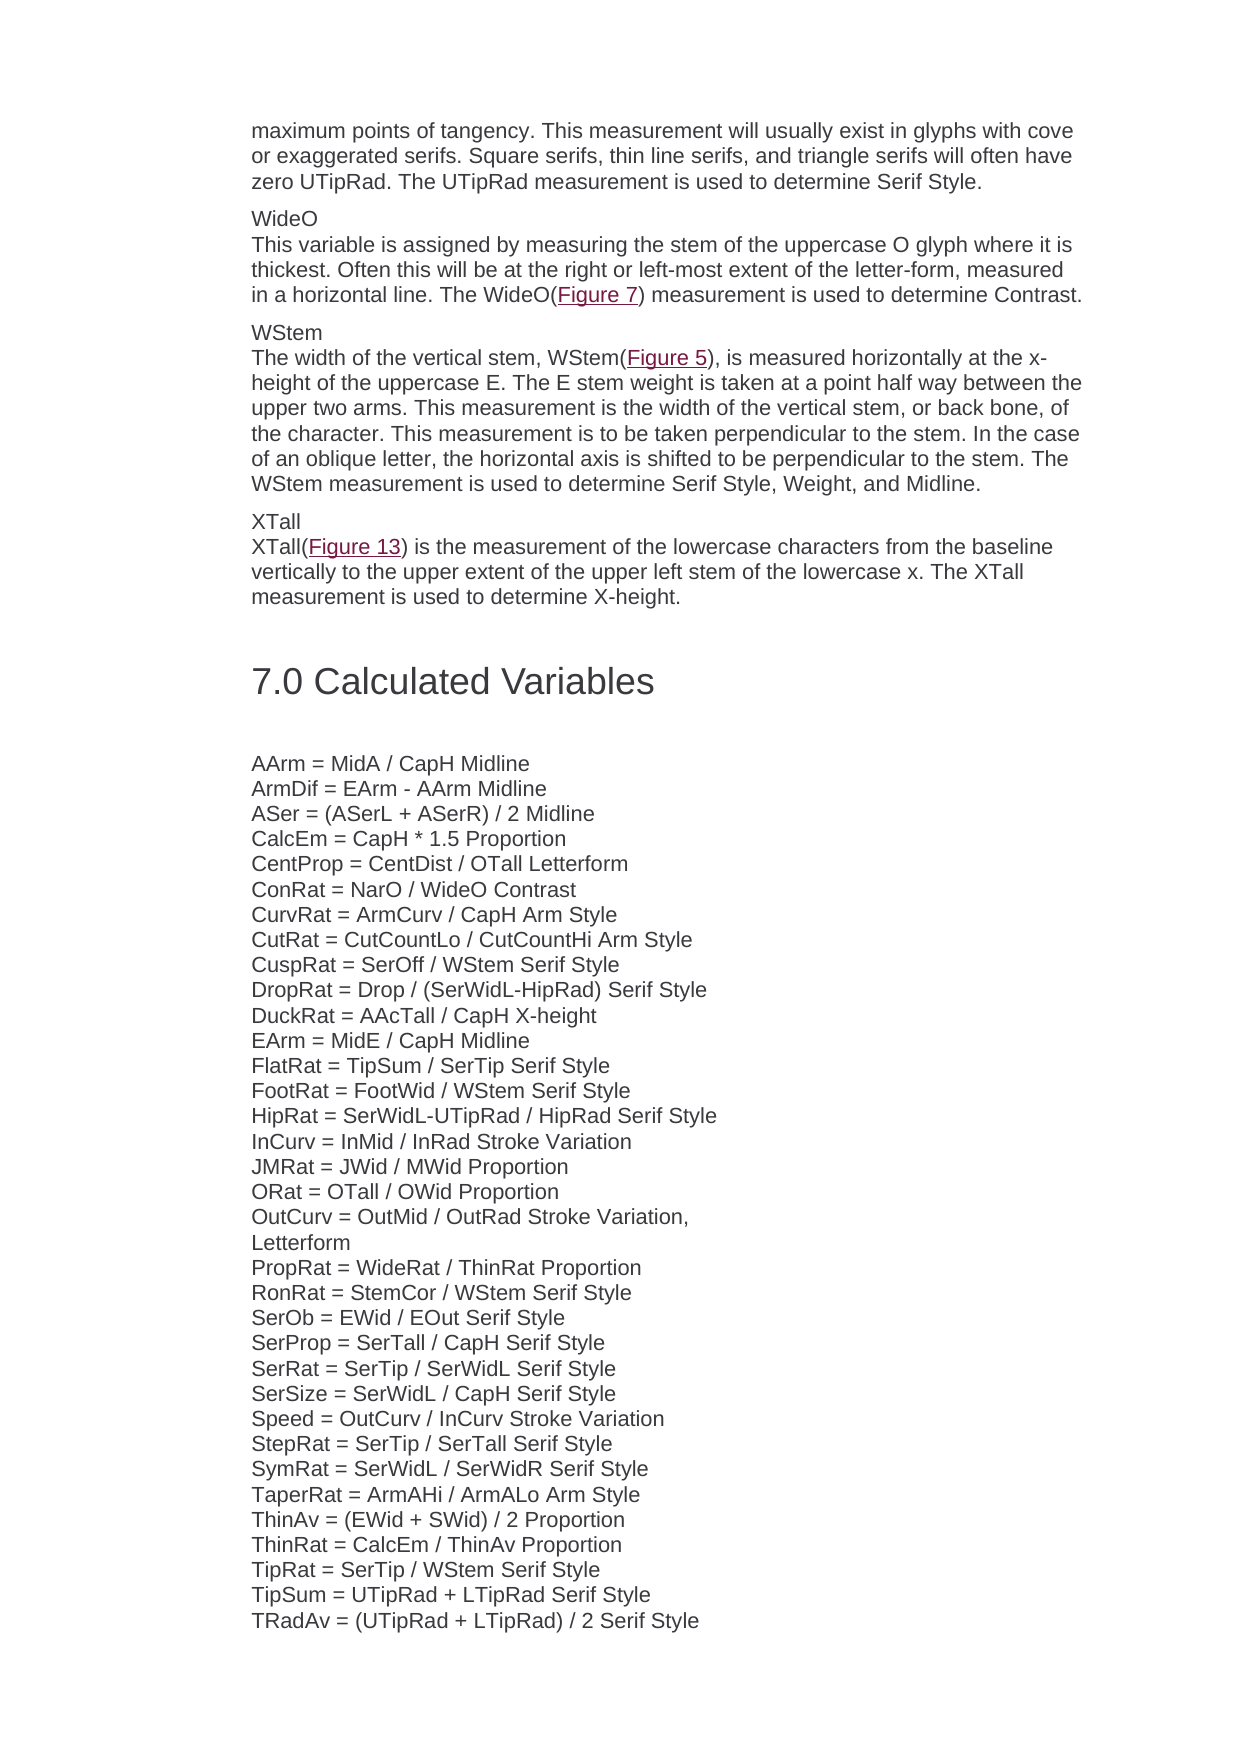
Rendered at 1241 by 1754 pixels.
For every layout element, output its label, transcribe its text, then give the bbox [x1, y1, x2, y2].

text WStem The width of the vertical stem, WStem(Figure 5), is measured horizontally at the x-height of the uppercase E. The E stem weight is taken at a point half way between the upper two arms. This measurement is the width of the vertical stem, or back bone, of the character. This measurement is to be taken perpendicular to the stem. In the case of an oblique letter, the horizontal axis is shifted to be perpendicular to the stem. The WStem measurement is used to determine Serif Style, Weight, and Midline. [251, 319, 1087, 496]
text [251, 118, 1087, 194]
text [251, 750, 1087, 1633]
subtitle 7.0 Calculated Variables [251, 659, 1087, 703]
text XTall XTall(Figure 13) is the measurement of the lowercase characters from the baseline vertically to the upper extent of the upper left stem of the lowercase x. The XTall measurement is used to determine X-height. [251, 508, 1087, 609]
text WideO This variable is assigned by measuring the stem of the uppercase O glyph where it is thickest. Often this will be at the right or left-most extent of the letter-form, measured in a horizontal line. The WideO(Figure 7) measurement is used to determine Contrast. [251, 206, 1087, 307]
